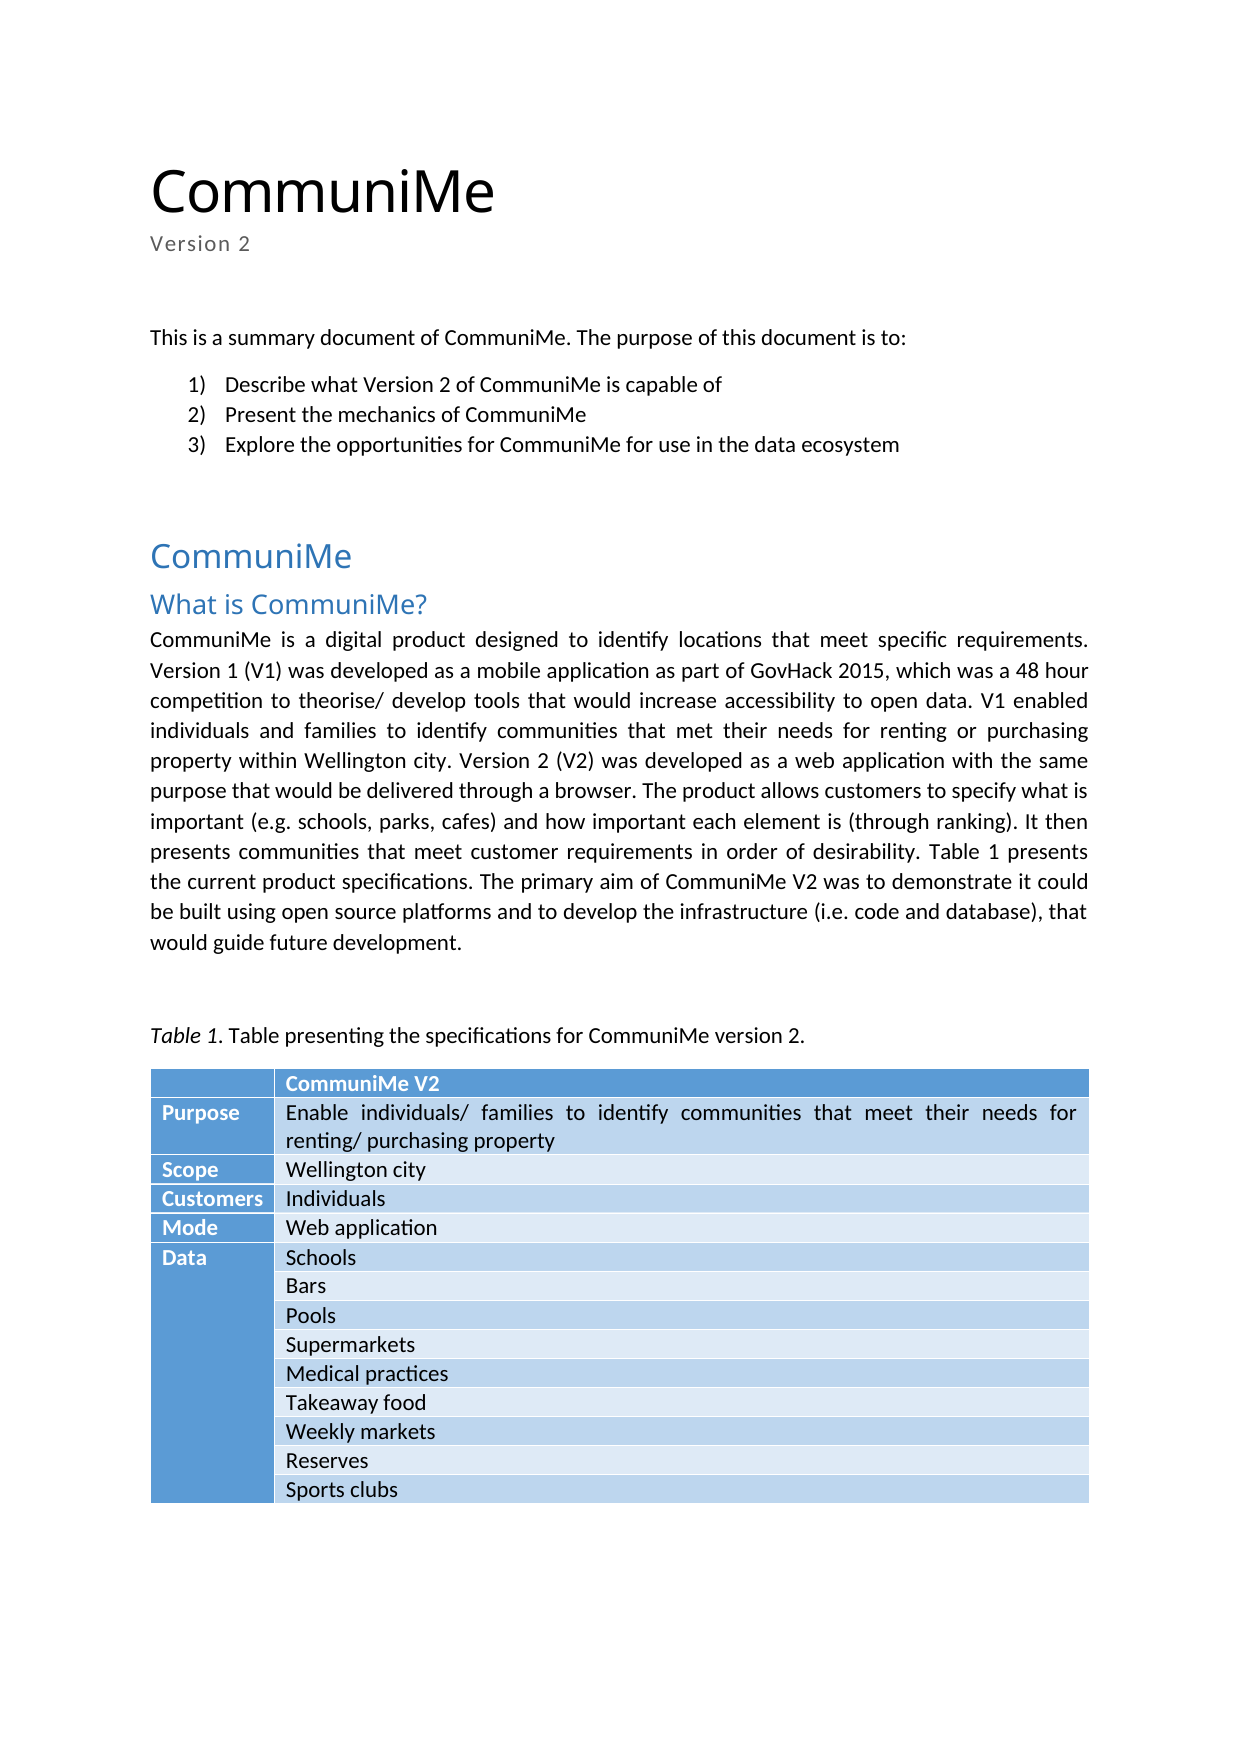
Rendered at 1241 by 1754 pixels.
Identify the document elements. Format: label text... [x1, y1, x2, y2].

subtitle Version 2 [150, 229, 1090, 257]
subtitle What is CommuniMe? [150, 586, 1090, 623]
table_cell Bars [275, 1272, 1089, 1300]
subtitle CommuniMe [150, 533, 1090, 578]
list Present the mechanics of CommuniMe [187, 400, 1090, 428]
table_cell Pools [275, 1301, 1089, 1329]
table_cell Schools [275, 1243, 1089, 1271]
table_cell Individuals [275, 1185, 1089, 1212]
table_cell Medical practices [275, 1359, 1089, 1387]
table_cell Enable individuals/ families to identify communities that meet their needs for renting/ purchasing property [275, 1098, 1089, 1154]
text This is a summary document of CommuniMe. The purpose of this document is to: [150, 323, 1090, 351]
table_cell Supermarkets [275, 1330, 1089, 1358]
table_cell Data [151, 1243, 274, 1503]
table_cell Reserves [275, 1446, 1089, 1474]
list Explore the opportunities for CommuniMe for use in the data ecosystem [187, 431, 1090, 458]
title CommuniMe [150, 150, 1090, 229]
table_cell Mode [151, 1214, 274, 1242]
text CommuniMe is a digital product designed to identify locations that meet specific requirements. Version 1 (V1) was developed as a mobile application as part of GovHack 2015, which was a 48 hour competition to theorise/ develop tools that would increase accessibility to open data. V1 enabled individuals and families to identify communities that met their needs for renting or purchasing property within Wellington city. Version 2 (V2) was developed as a web application with the same purpose that would be delivered through a browser. The product allows customers to specify what is important (e.g. schools, parks, cafes) and how important each element is (through ranking). It then presents communities that meet customer requirements in order of desirability. Table 1 presents the current product specifications. The primary aim of CommuniMe V2 was to demonstrate it could be built using open source platforms and to develop the infrastructure (i.e. code and database), that would guide future development. [150, 626, 1090, 956]
text Table 1. Table presenting the specifications for CommuniMe version 2. [150, 1021, 1090, 1049]
table_header CommuniMe V2 [275, 1069, 1089, 1097]
table_cell Scope [151, 1155, 274, 1183]
table_cell Takeaway food [275, 1388, 1089, 1416]
table_cell Weekly markets [275, 1417, 1089, 1445]
table_header [151, 1069, 274, 1097]
table_cell Wellington city [275, 1155, 1089, 1183]
table_cell Sports clubs [275, 1475, 1089, 1503]
table_cell Purpose [151, 1098, 274, 1154]
table_cell Web application [275, 1214, 1089, 1242]
list Describe what Version 2 of CommuniMe is capable of [187, 370, 1090, 398]
table_cell Customers [151, 1185, 274, 1212]
